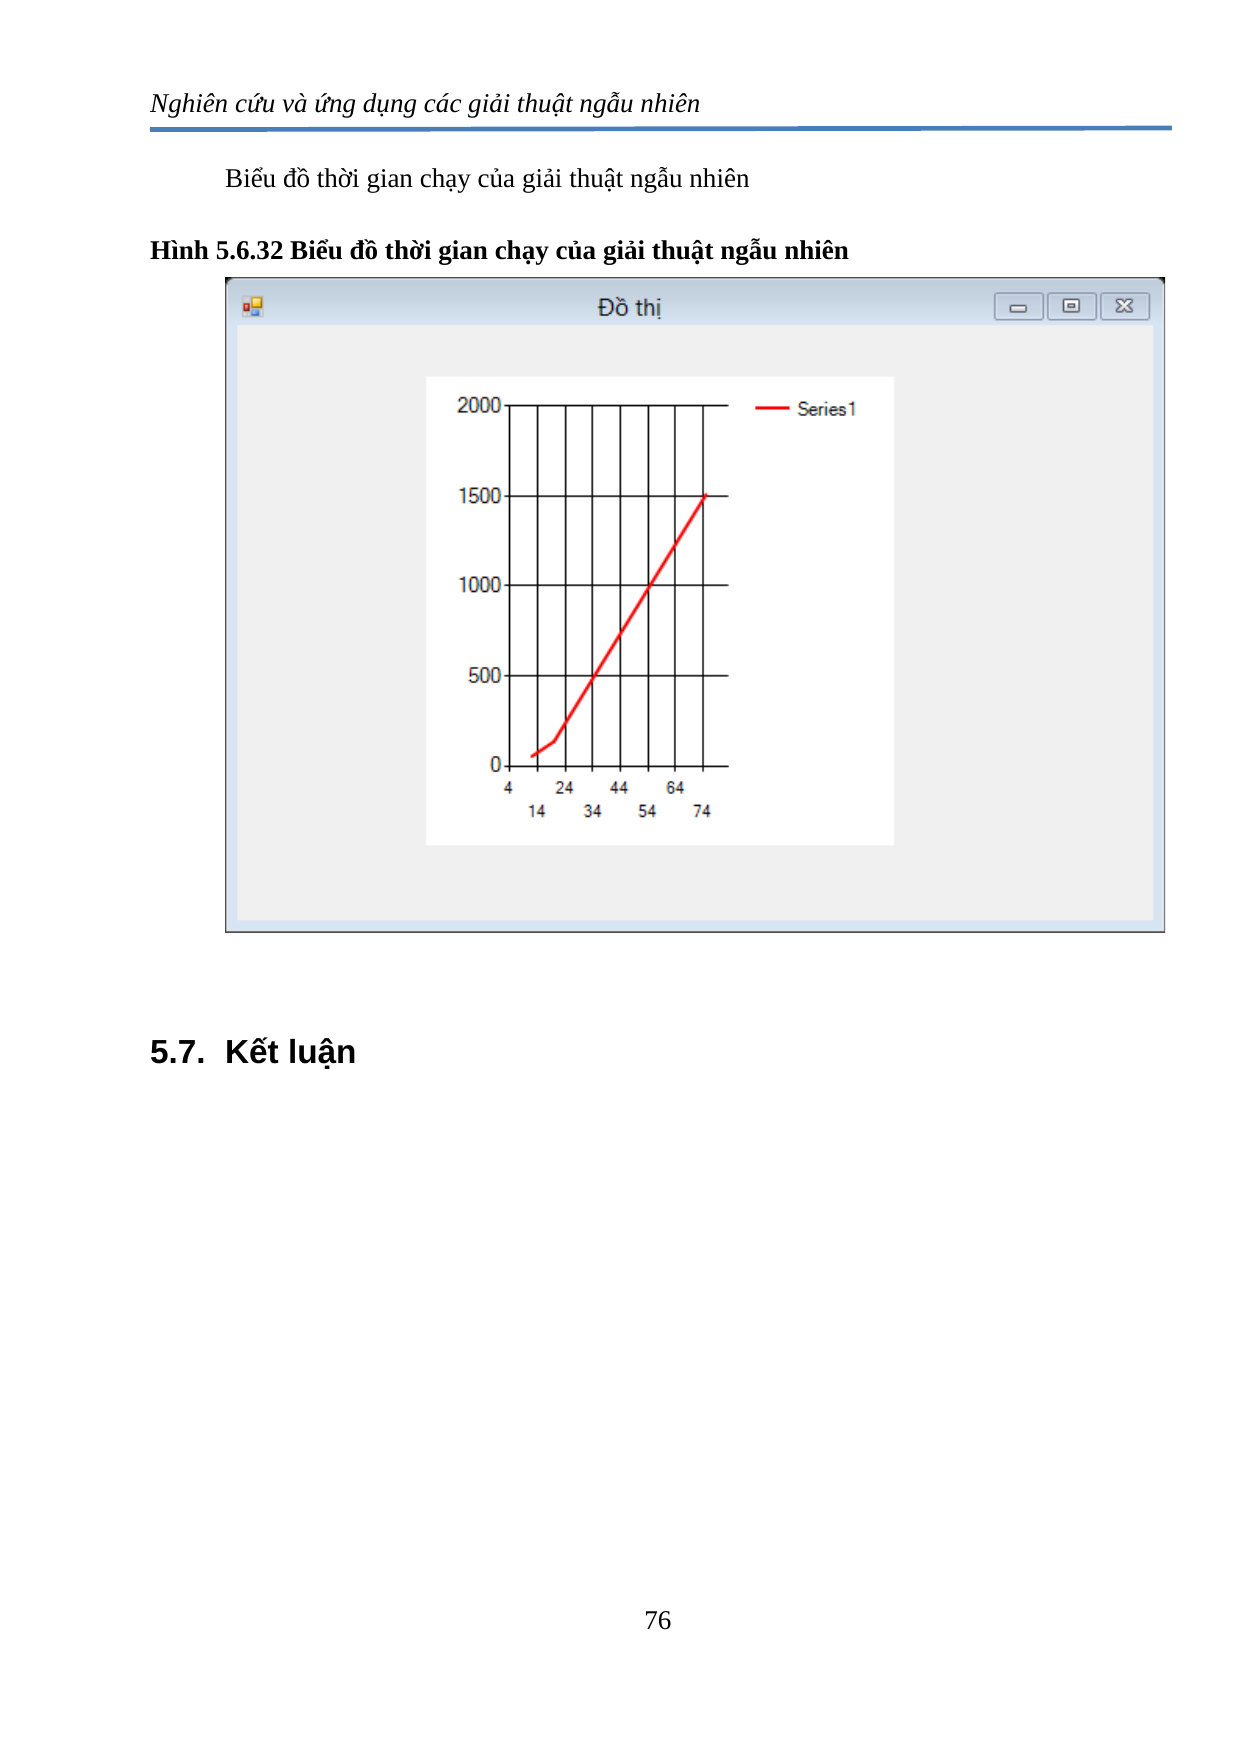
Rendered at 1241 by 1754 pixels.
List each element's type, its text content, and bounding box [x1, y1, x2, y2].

text Biểu đồ thời gian chạy của giải thuật ngẫu nhiên [150, 162, 1090, 194]
subtitle Kết luận [150, 1032, 1090, 1071]
